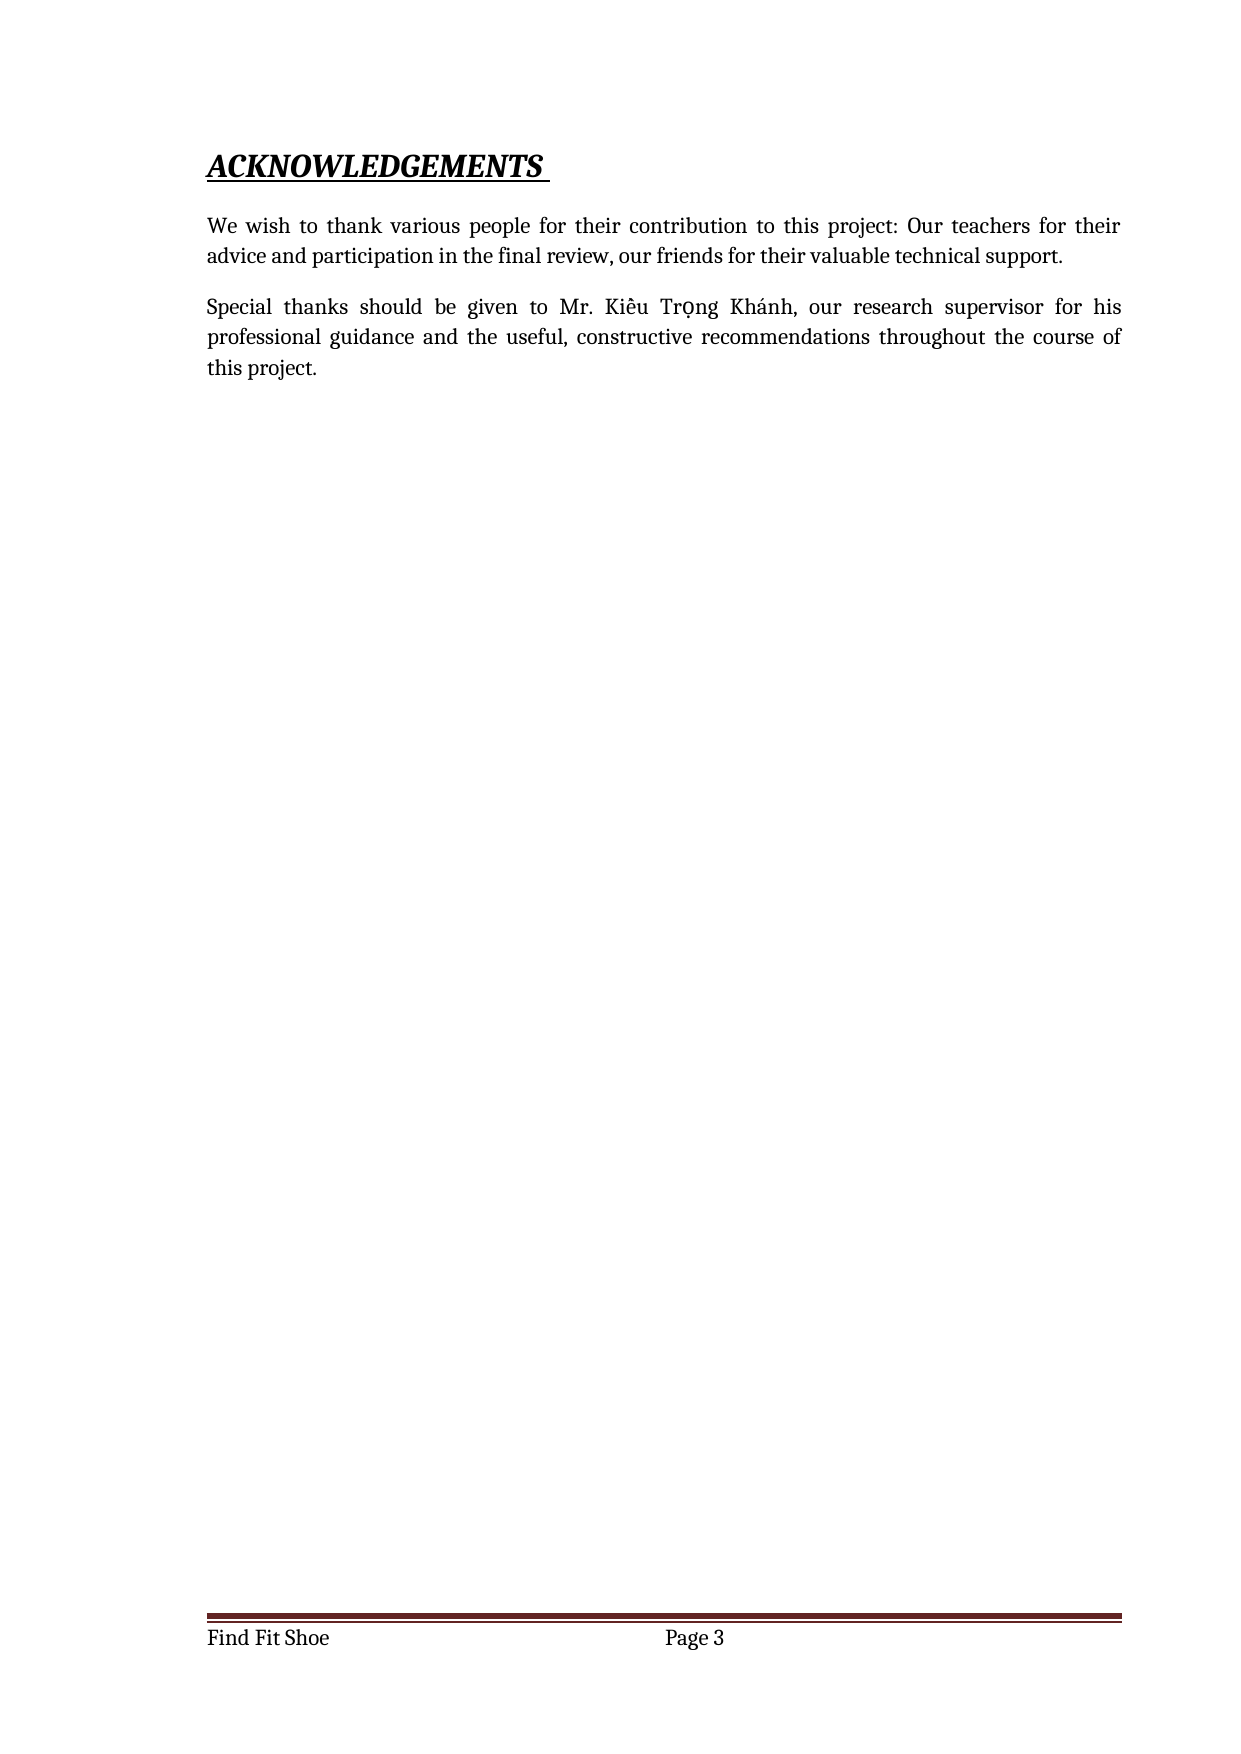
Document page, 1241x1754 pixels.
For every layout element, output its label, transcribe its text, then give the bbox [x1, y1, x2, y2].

text ACKNOWLEDGEMENTS [207, 148, 1122, 186]
text We wish to thank various people for their contribution to this project: Our teachers for their advice and participation in the final review, our friends for their valuable technical support. [207, 213, 1122, 269]
text Special thanks should be given to Mr. Kiều Trọng Khánh, our research supervisor for his professional guidance and the useful, constructive recommendations throughout the course of this project. [207, 294, 1122, 381]
